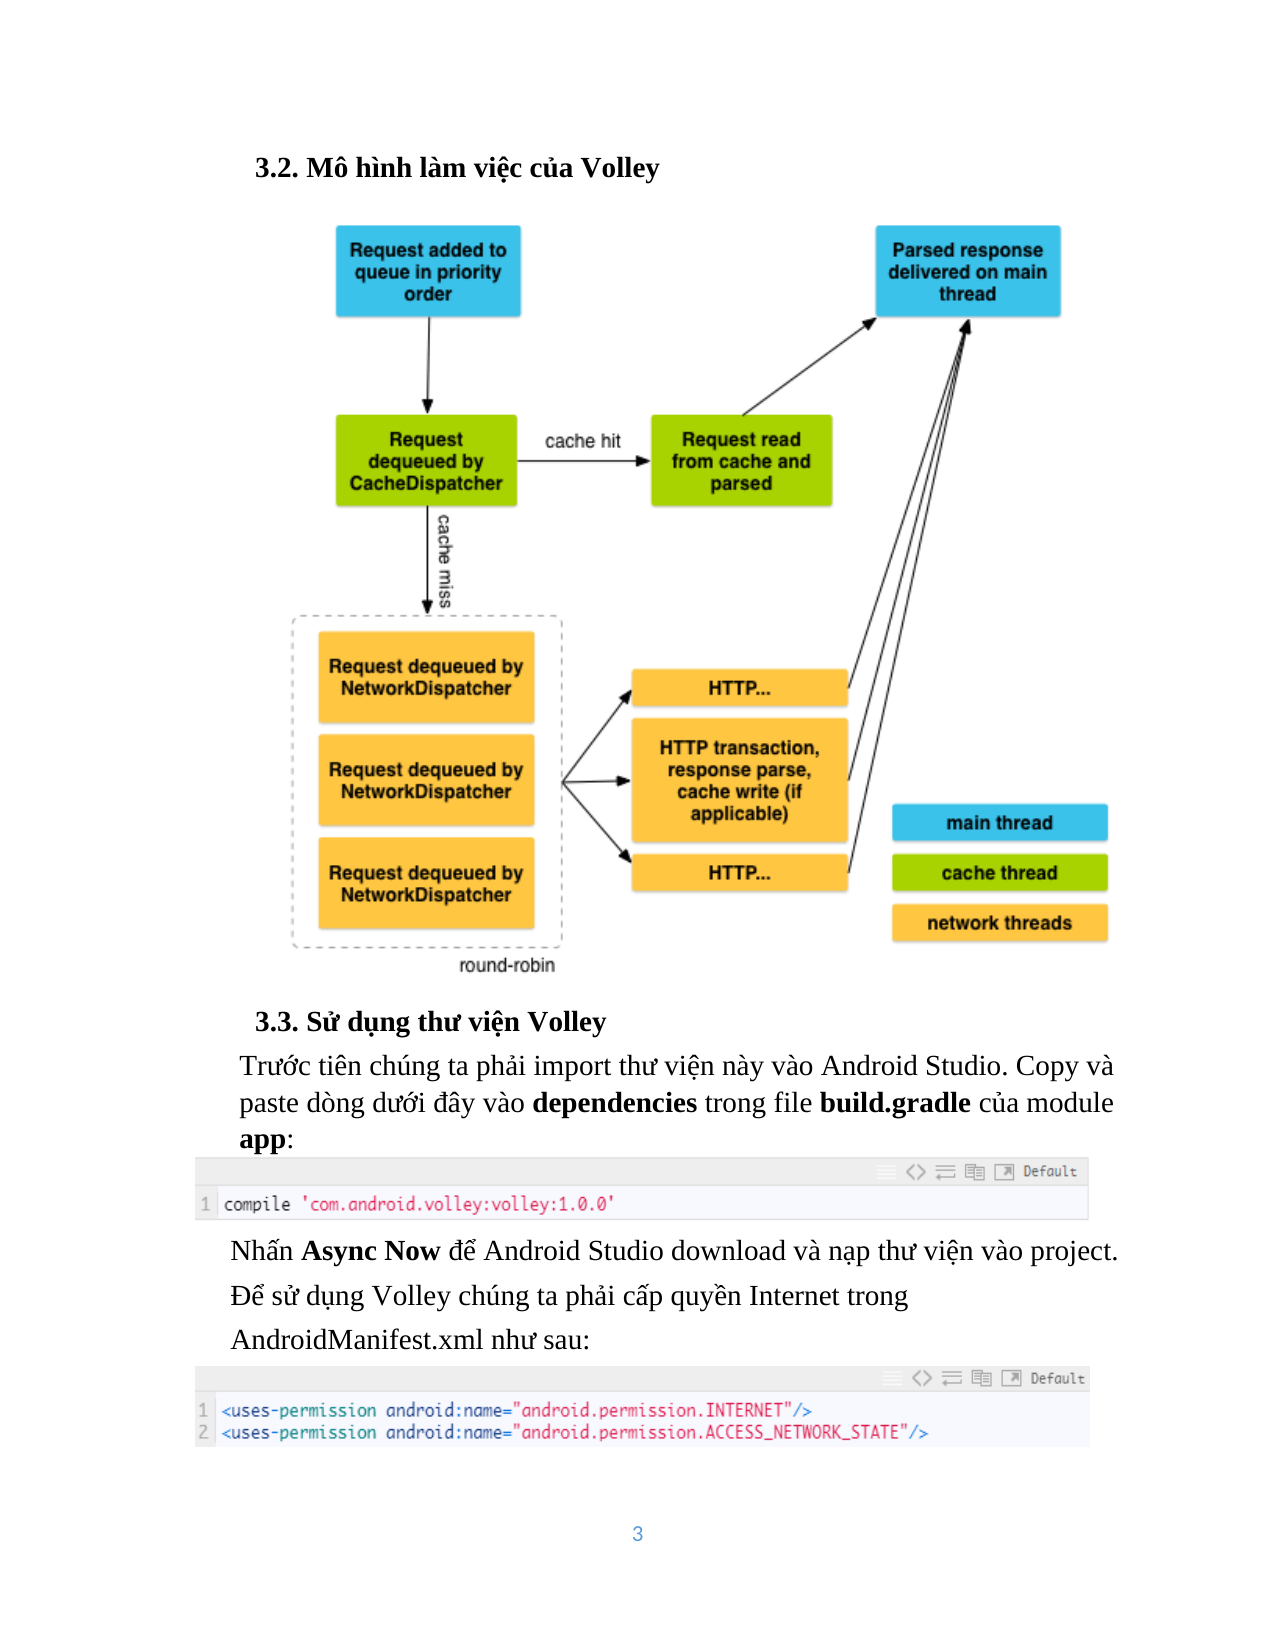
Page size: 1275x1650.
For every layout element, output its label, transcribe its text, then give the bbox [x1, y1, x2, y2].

picture [195, 1366, 1090, 1447]
text Để sử dụng Volley chúng ta phải cấp quyền Internet trong [150, 1278, 1125, 1311]
list Trước tiên chúng ta phải import thư viện này vào Android Studio. Copy và paste dòng dưới đây vào dependencies trong file build.gradle của module app: [239, 1048, 1125, 1154]
text 3.2. Mô hình làm việc của Volley [255, 150, 1125, 185]
picture [195, 1157, 1089, 1223]
text AndroidManifest.xml như sau: [150, 1322, 1125, 1356]
picture [255, 185, 1152, 994]
text 3.3. Sử dụng thư viện Volley [255, 1004, 1125, 1038]
text Nhấn Async Now để Android Studio download và nạp thư viện vào project. [150, 1233, 1125, 1267]
